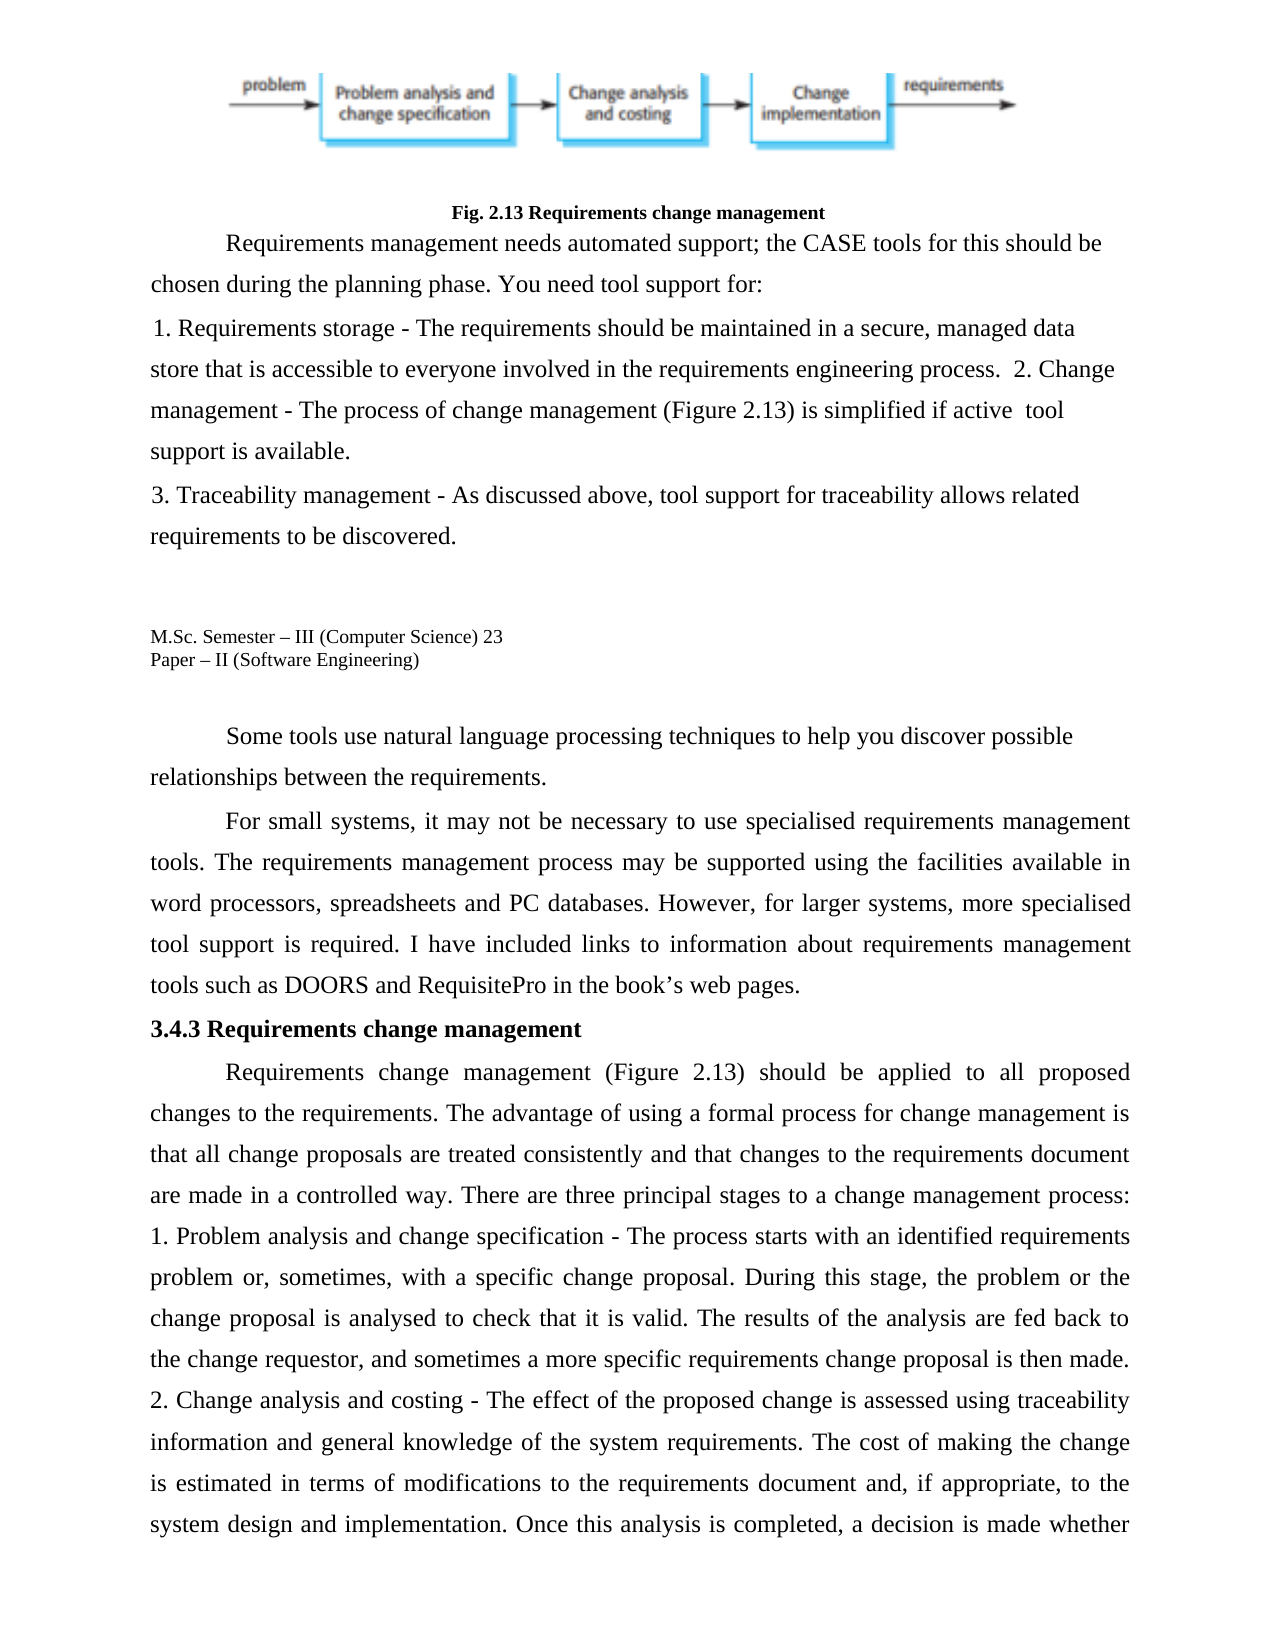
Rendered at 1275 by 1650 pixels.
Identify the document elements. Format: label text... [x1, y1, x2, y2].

text M.Sc. Semester – III (Computer Science) 23 [150, 625, 1132, 648]
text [150, 1057, 1131, 1537]
text 3.4.3 Requirements change management [150, 1014, 1132, 1043]
text Requirements management needs automated support; the CASE tools for this should be chosen during the planning phase. You need tool support for: [151, 228, 1131, 297]
picture [223, 73, 1054, 178]
text 1. Requirements storage - The requirements should be maintained in a secure, managed data store that is accessible to everyone involved in the requirements engineering process. 2. Change management - The process of change management (Figure 2.13) is simplified if active tool support is available. [150, 313, 1131, 465]
text 3. Traceability management - As discussed above, tool support for traceability allows related requirements to be discovered. [150, 480, 1131, 550]
text Fig. 2.13 Requirements change management [223, 178, 1053, 224]
text Paper – II (Software Engineering) [150, 648, 1132, 671]
text Some tools use natural language processing techniques to help you discover possible relationships between the requirements. [150, 721, 1131, 791]
text For small systems, it may not be necessary to use specialised requirements management tools. The requirements management process may be supported using the facilities available in word processors, spreadsheets and PC databases. However, for larger systems, more specialised tool support is required. I have included links to information about requirements management tools such as DOORS and RequisitePro in the book’s web pages. [150, 806, 1132, 999]
